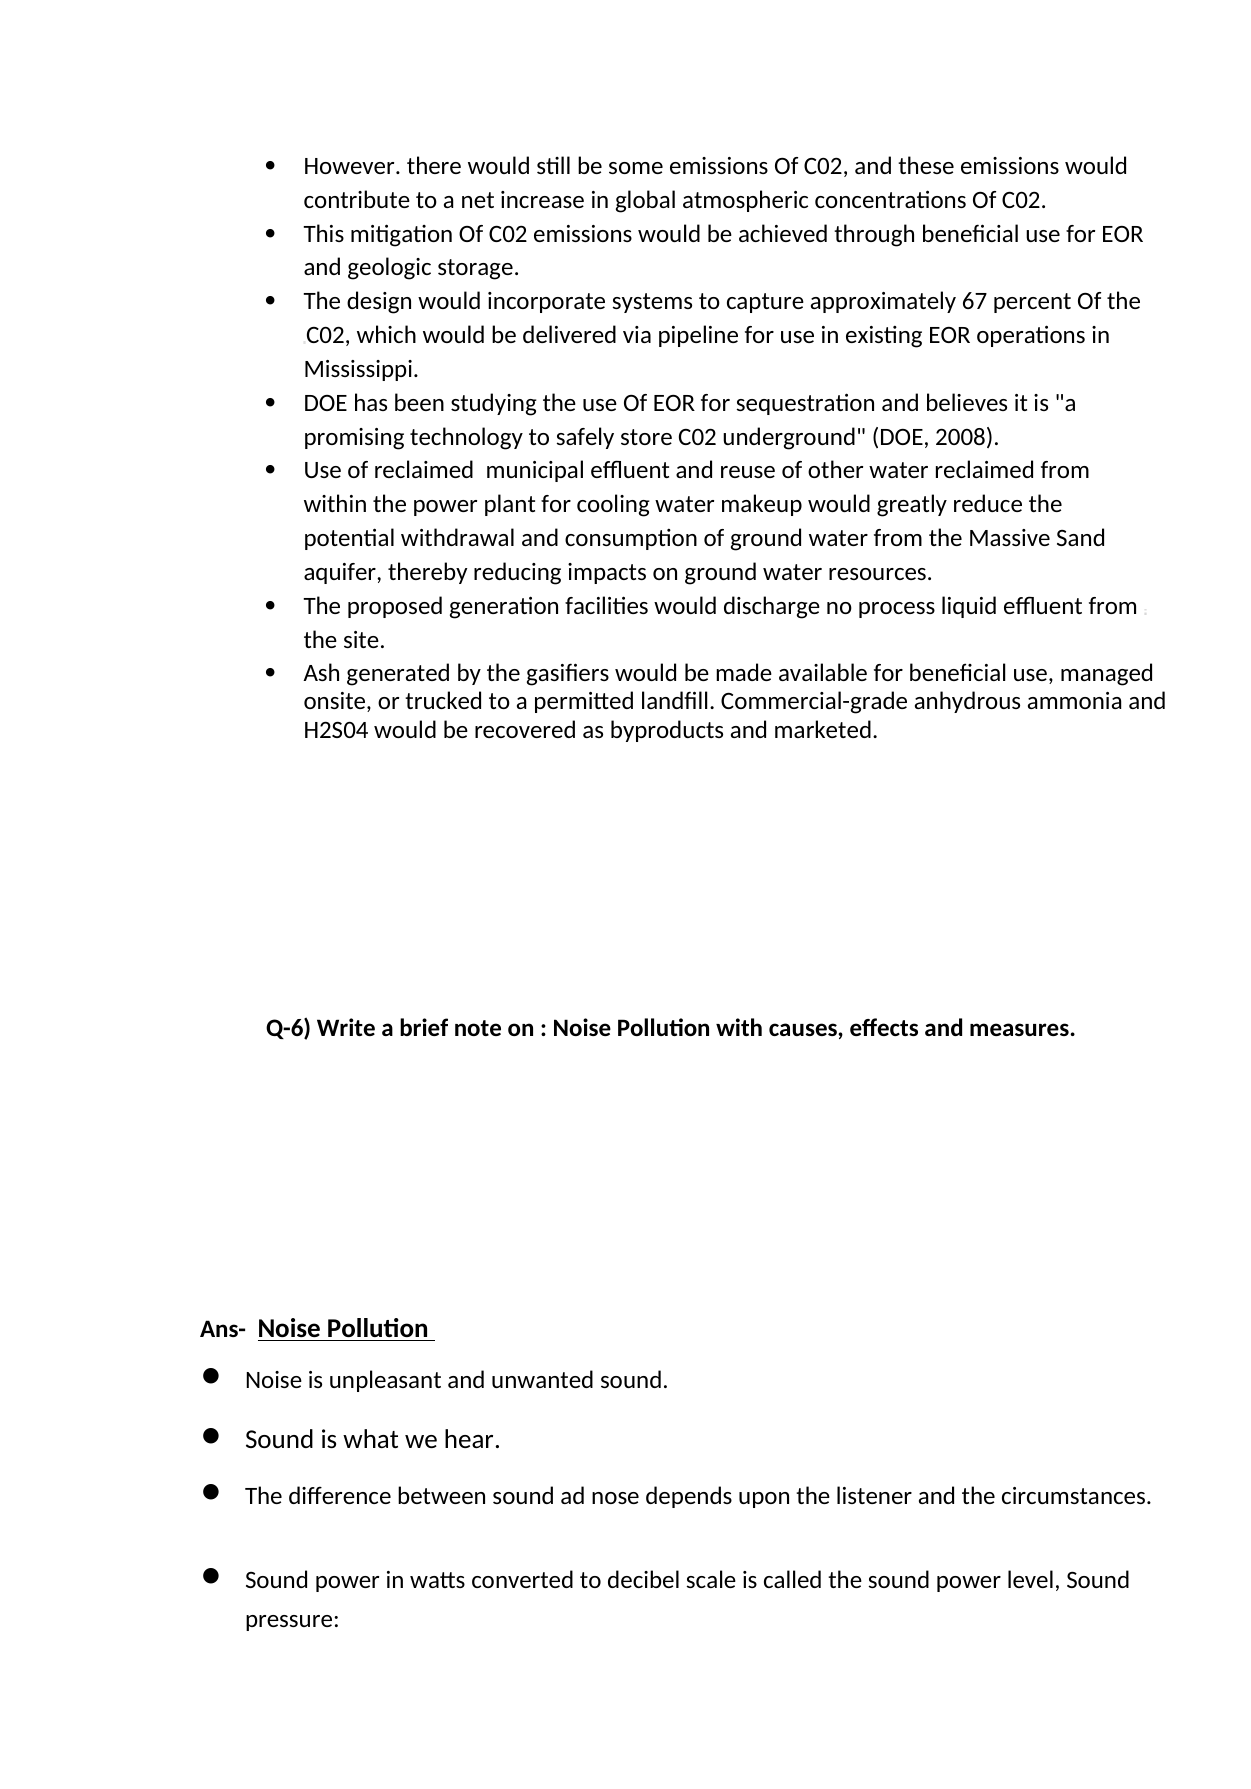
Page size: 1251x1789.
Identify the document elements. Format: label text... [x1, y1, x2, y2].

text Q-6) Write a brief note on : Noise Pollution with causes, effects and measures. [266, 1014, 1170, 1043]
list The design would incorporate systems to capture approximately 67 percent Of the C02, which would be delivered via pipeline for use in existing EOR operations in Mississippi. [266, 285, 1142, 384]
list Use of reclaimed municipal effluent and reuse of other water reclaimed from within the power plant for cooling water makeup would greatly reduce the potential withdrawal and consumption of ground water from the Massive Sand aquifer, thereby reducing impacts on ground water resources. [266, 455, 1142, 587]
list Ash generated by the gasifiers would be made available for beneficial use, managed onsite, or trucked to a permitted landfill. Commercial-grade anhydrous ammonia and H2S04 would be recovered as byproducts and marketed. [266, 658, 1170, 745]
list Noise is unpleasant and unwanted sound. [200, 1346, 1170, 1400]
list Sound power in watts converted to decibel scale is called the sound power level, Sound pressure: [200, 1546, 1170, 1633]
list The proposed generation facilities would discharge no process liquid effluent from the site. [266, 590, 1170, 654]
text Ans- Noise Pollution [200, 1311, 1170, 1344]
list DOE has been studying the use Of EOR for sequestration and believes it is "a promising technology to safely store C02 underground" (DOE, 2008). [266, 387, 1170, 451]
list This mitigation Of C02 emissions would be achieved through beneficial use for EOR and geologic storage. [266, 218, 1170, 282]
list The difference between sound ad nose depends upon the listener and the circumstances. [200, 1462, 1170, 1516]
list However. there would still be some emissions Of C02, and these emissions would contribute to a net increase in global atmospheric concentrations Of C02. [266, 150, 1170, 214]
list Sound is what we hear. [200, 1406, 1170, 1459]
